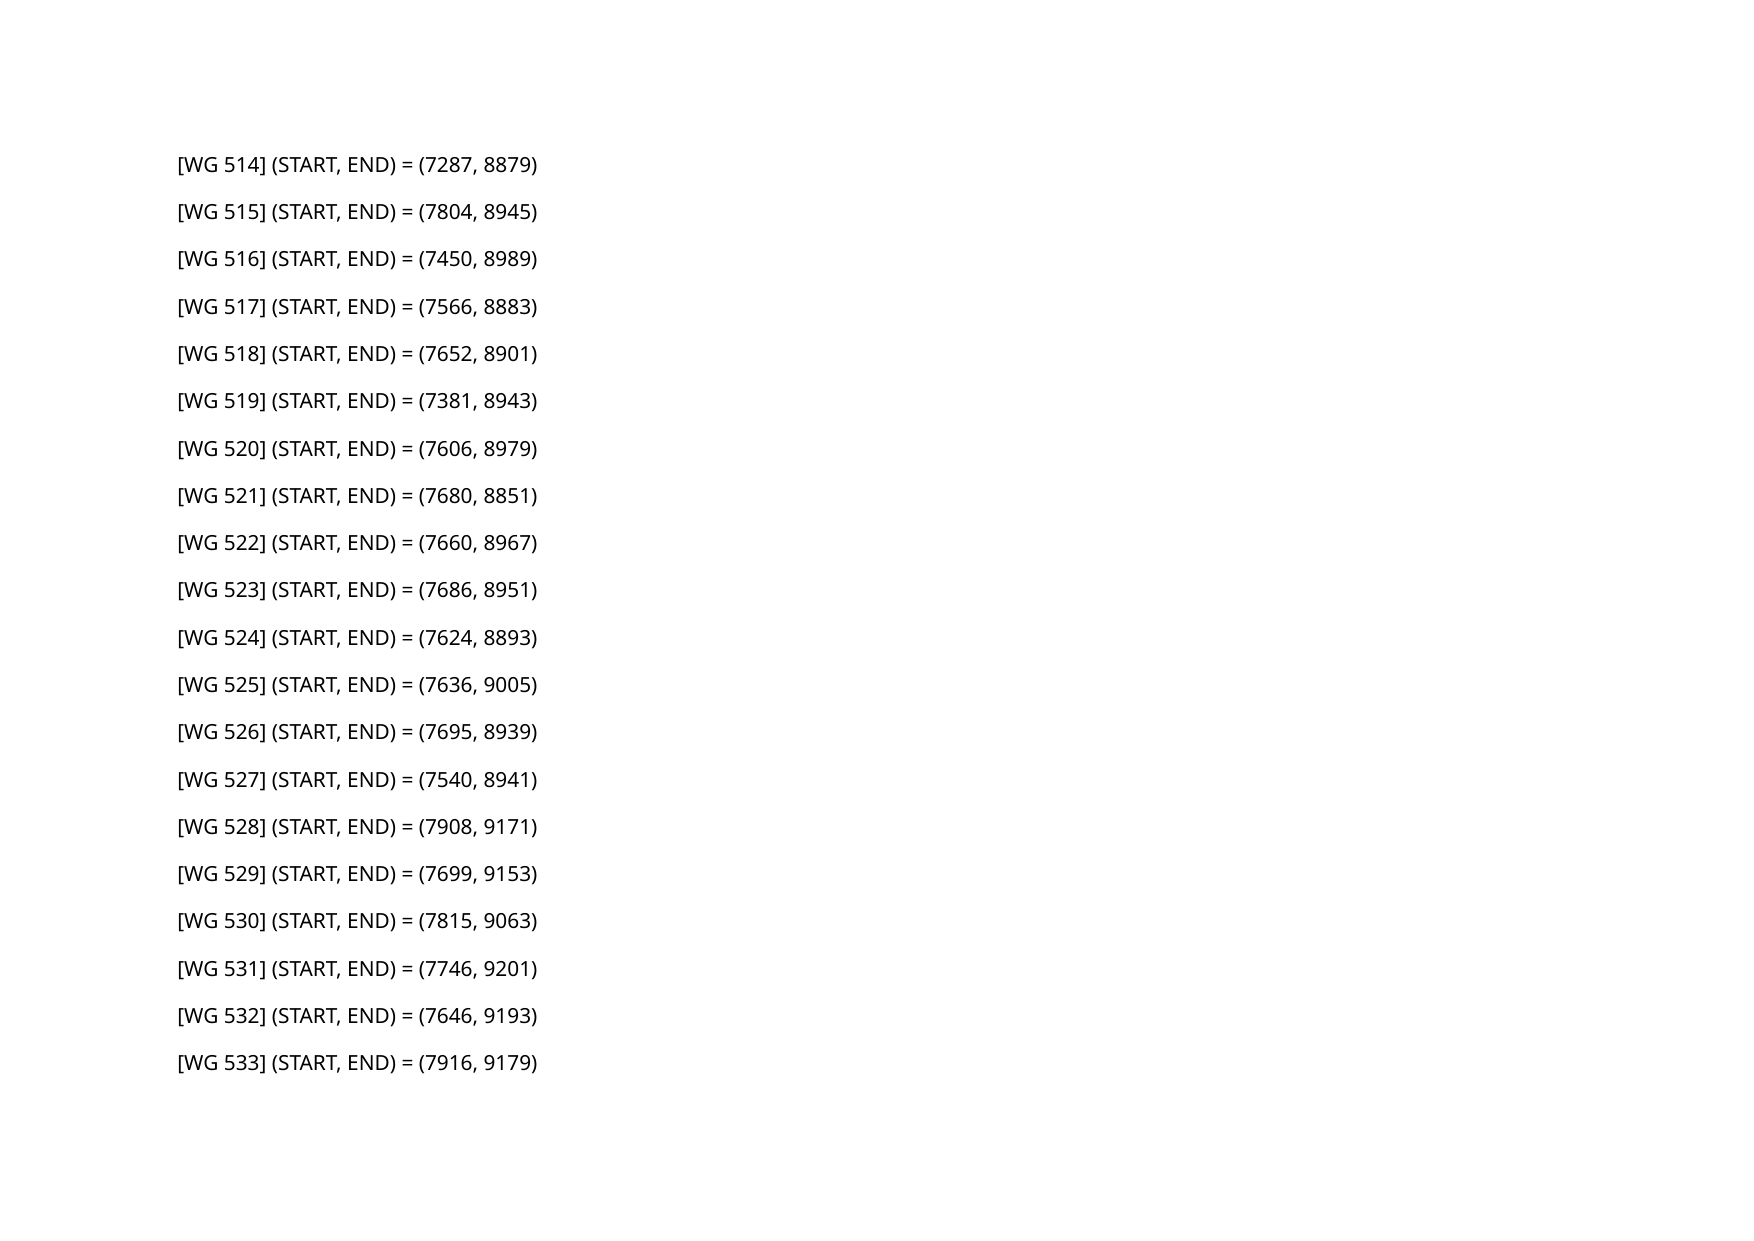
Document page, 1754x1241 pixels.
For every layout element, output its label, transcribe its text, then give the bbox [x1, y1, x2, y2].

text [WG 514] (START, END) = (7287, 8879) [150, 150, 1577, 178]
text [WG 519] (START, END) = (7381, 8943) [150, 386, 1577, 415]
text [WG 525] (START, END) = (7636, 9005) [150, 670, 1577, 699]
text [WG 515] (START, END) = (7804, 8945) [150, 197, 1577, 226]
text [WG 522] (START, END) = (7660, 8967) [150, 528, 1577, 557]
text [WG 527] (START, END) = (7540, 8941) [150, 765, 1577, 793]
text [WG 523] (START, END) = (7686, 8951) [150, 576, 1577, 604]
text [WG 517] (START, END) = (7566, 8883) [150, 292, 1577, 320]
text [WG 532] (START, END) = (7646, 9193) [150, 1001, 1577, 1030]
text [WG 518] (START, END) = (7652, 8901) [150, 339, 1577, 368]
text [WG 524] (START, END) = (7624, 8893) [150, 623, 1577, 651]
text [WG 521] (START, END) = (7680, 8851) [150, 481, 1577, 509]
text [WG 516] (START, END) = (7450, 8989) [150, 244, 1577, 273]
text [WG 530] (START, END) = (7815, 9063) [150, 907, 1577, 935]
text [WG 533] (START, END) = (7916, 9179) [150, 1048, 1577, 1077]
text [WG 529] (START, END) = (7699, 9153) [150, 859, 1577, 888]
text [WG 531] (START, END) = (7746, 9201) [150, 954, 1577, 982]
text [WG 526] (START, END) = (7695, 8939) [150, 717, 1577, 746]
text [WG 528] (START, END) = (7908, 9171) [150, 812, 1577, 841]
text [WG 520] (START, END) = (7606, 8979) [150, 434, 1577, 462]
